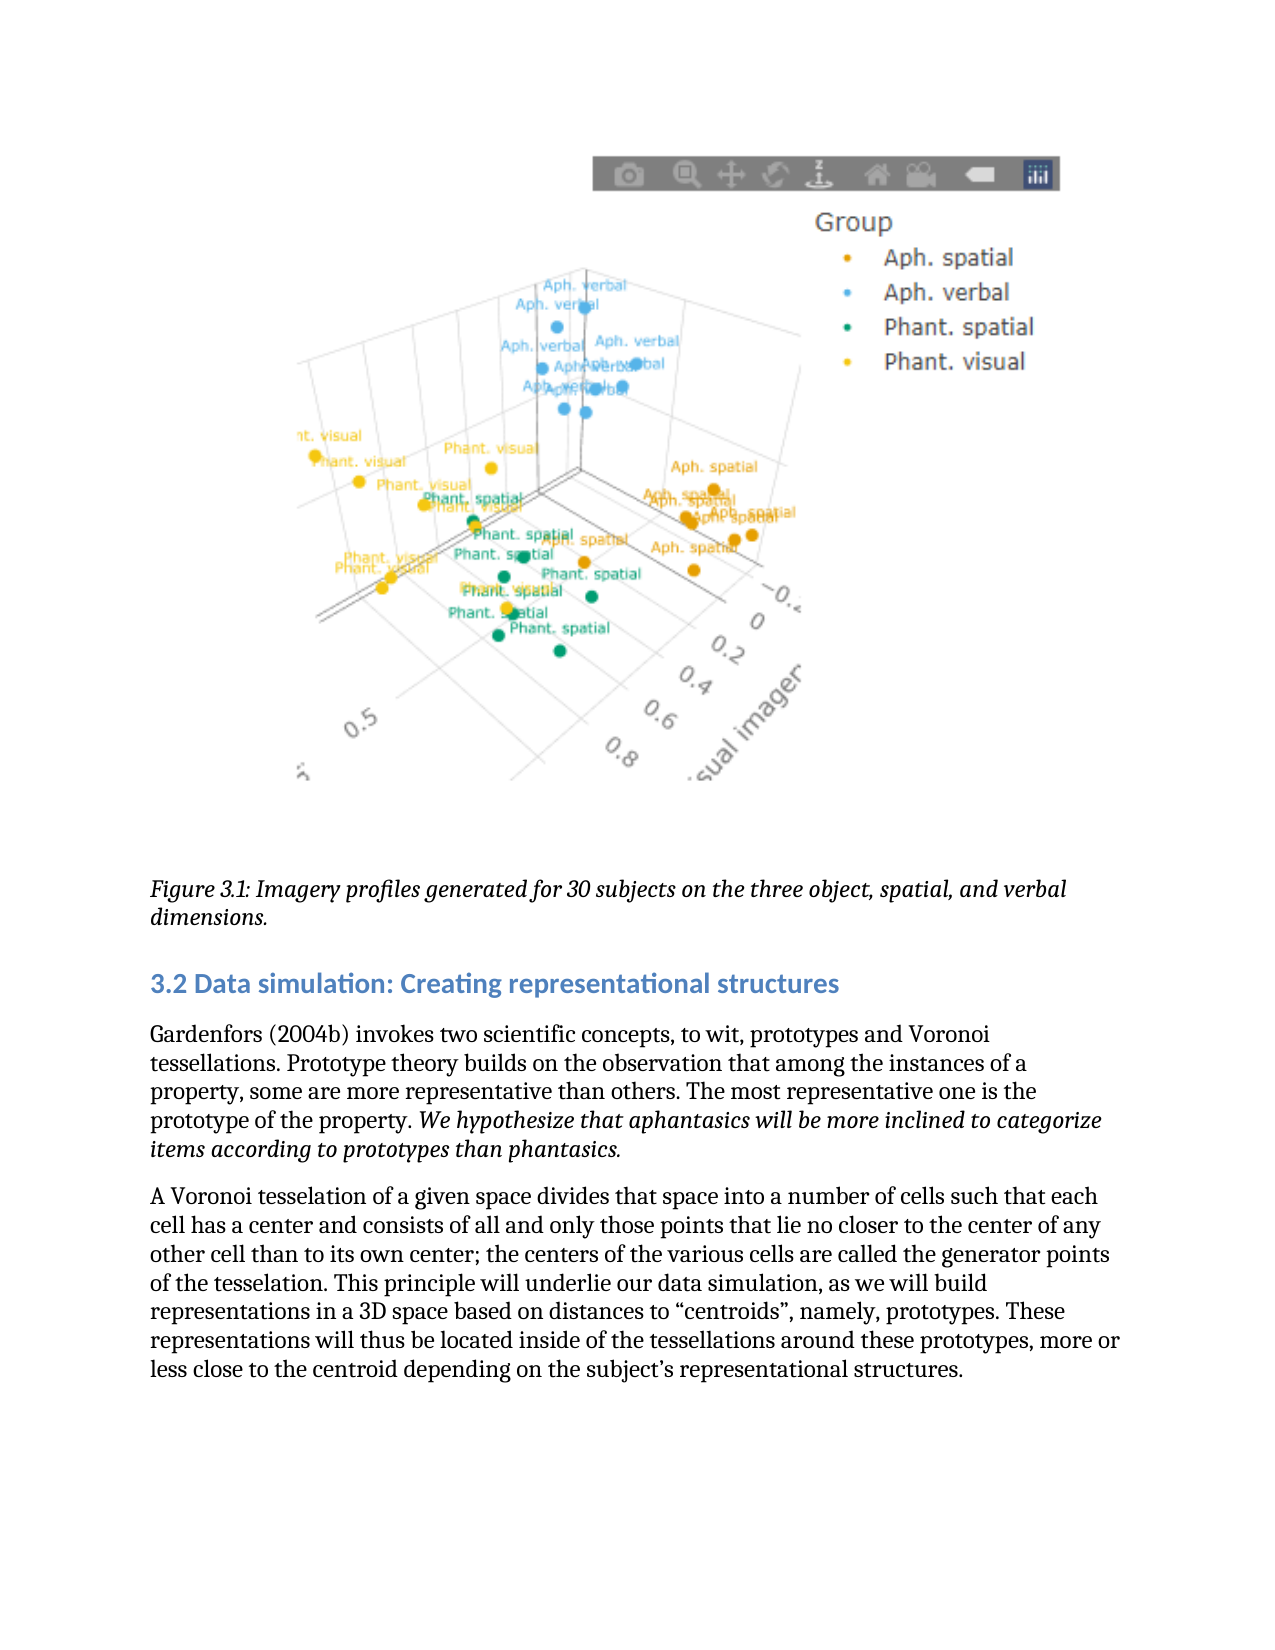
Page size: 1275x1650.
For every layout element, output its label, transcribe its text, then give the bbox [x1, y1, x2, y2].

text Gardenfors (2004b) invokes two scientific concepts, to wit, prototypes and Voronoi tessellations. Prototype theory builds on the observation that among the instances of a property, some are more representative than others. The most representative one is the prototype of the property. We hypothesize that aphantasics will be more inclined to categorize items according to prototypes than phantasics. [150, 1020, 1125, 1163]
picture [188, 153, 1064, 854]
subtitle 3.2 Data simulation: Creating representational structures [150, 965, 1125, 1001]
table_header Figure 3.1: Imagery profiles generated for 30 subjects on the three object, spatial, and verbal dimensions. [139, 150, 1114, 944]
text A Voronoi tesselation of a given space divides that space into a number of cells such that each cell has a center and consists of all and only those points that lie no closer to the center of any other cell than to its own center; the centers of the various cells are called the generator points of the tesselation. This principle will underlie our data simulation, as we will build representations in a 3D space based on distances to “centroids”, namely, prototypes. These representations will thus be located inside of the tessellations around these prototypes, more or less close to the centroid depending on the subject’s representational structures. [150, 1182, 1125, 1383]
